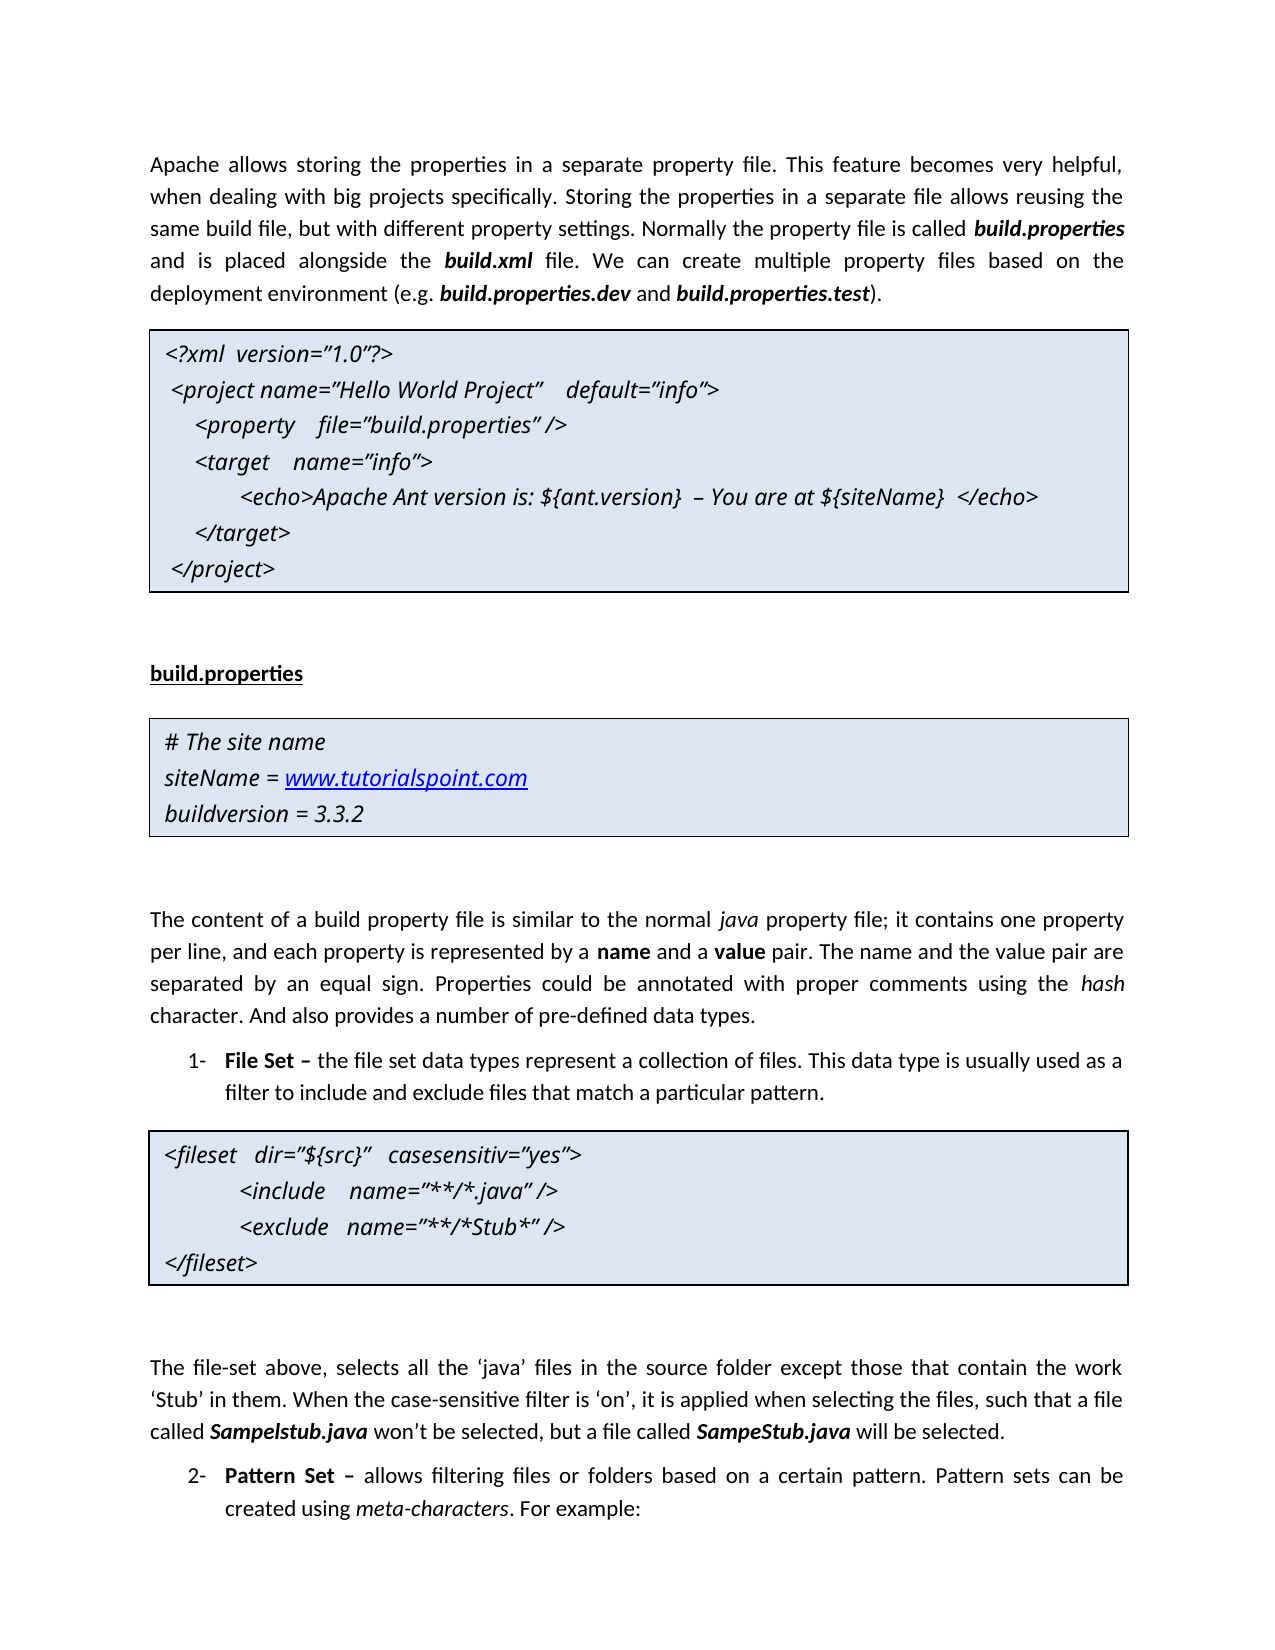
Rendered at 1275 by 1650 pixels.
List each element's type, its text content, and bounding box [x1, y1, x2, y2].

list File Set – the file set data types represent a collection of files. This data type is usually used as a filter to include and exclude files that match a particular pattern. [187, 1046, 1125, 1106]
list Pattern Set – allows filtering files or folders based on a certain pattern. Pattern sets can be created using meta-characters. For example: [187, 1462, 1125, 1522]
text Apache allows storing the properties in a separate property file. This feature becomes very helpful, when dealing with big projects specifically. Storing the properties in a separate file allows reusing the same build file, but with different property settings. Normally the property file is called build.properties and is placed alongside the build.xml file. We can create multiple property files based on the deployment environment (e.g. build.properties.dev and build.properties.test). [150, 150, 1125, 307]
text The file-set above, selects all the ‘java’ files in the source folder except those that contain the work ‘Stub’ in them. When the case-sensitive filter is ‘on’, it is applied when selecting the files, such that a file called Sampelstub.java won’t be selected, but a file called SampeStub.java will be selected. [150, 1353, 1125, 1445]
text The content of a build property file is similar to the normal java property file; it contains one property per line, and each property is represented by a name and a value pair. The name and the value pair are separated by an equal sign. Properties could be annotated with proper comments using the hash character. And also provides a number of pre-defined data types. [150, 905, 1125, 1029]
text build.properties [150, 659, 1125, 688]
